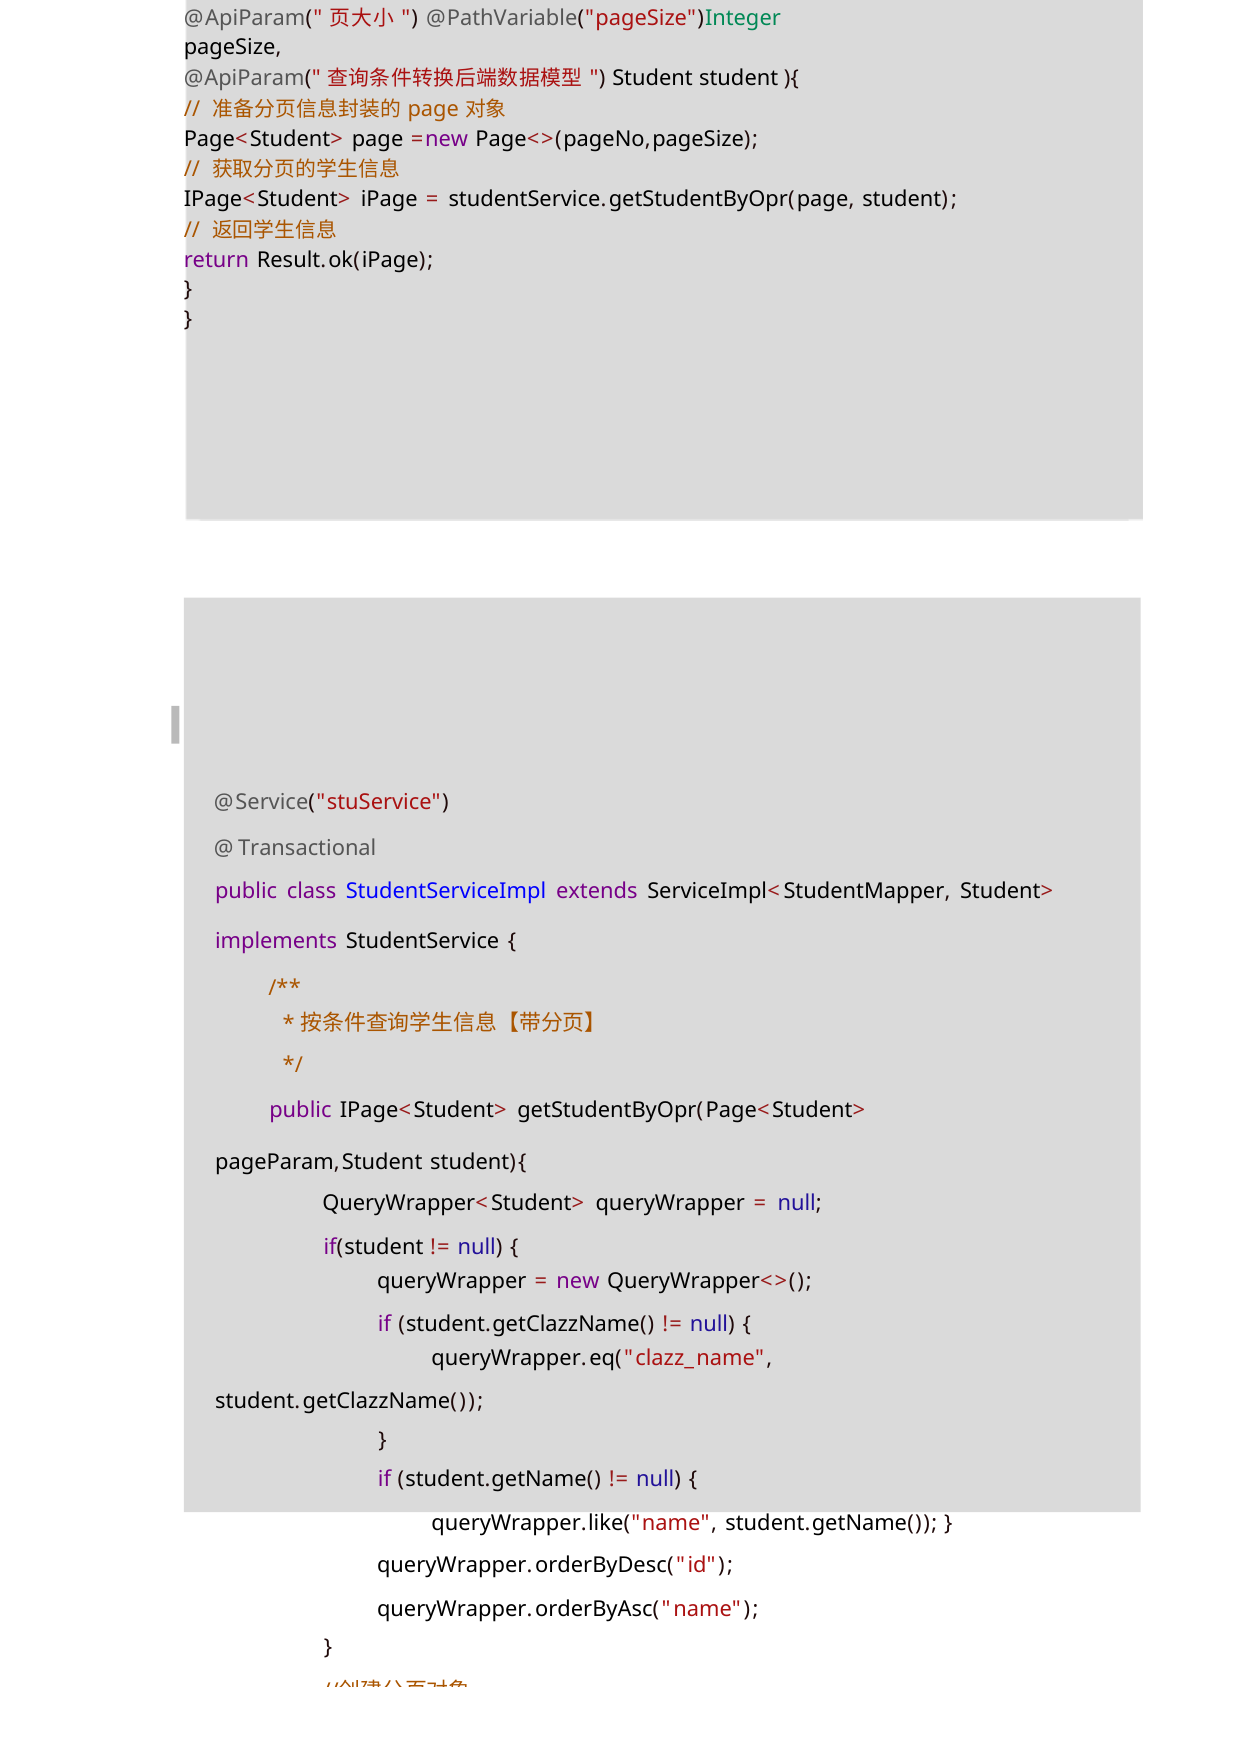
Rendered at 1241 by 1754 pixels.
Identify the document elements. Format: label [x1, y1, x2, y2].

picture [185, 0, 1143, 521]
picture [187, 44, 193, 53]
